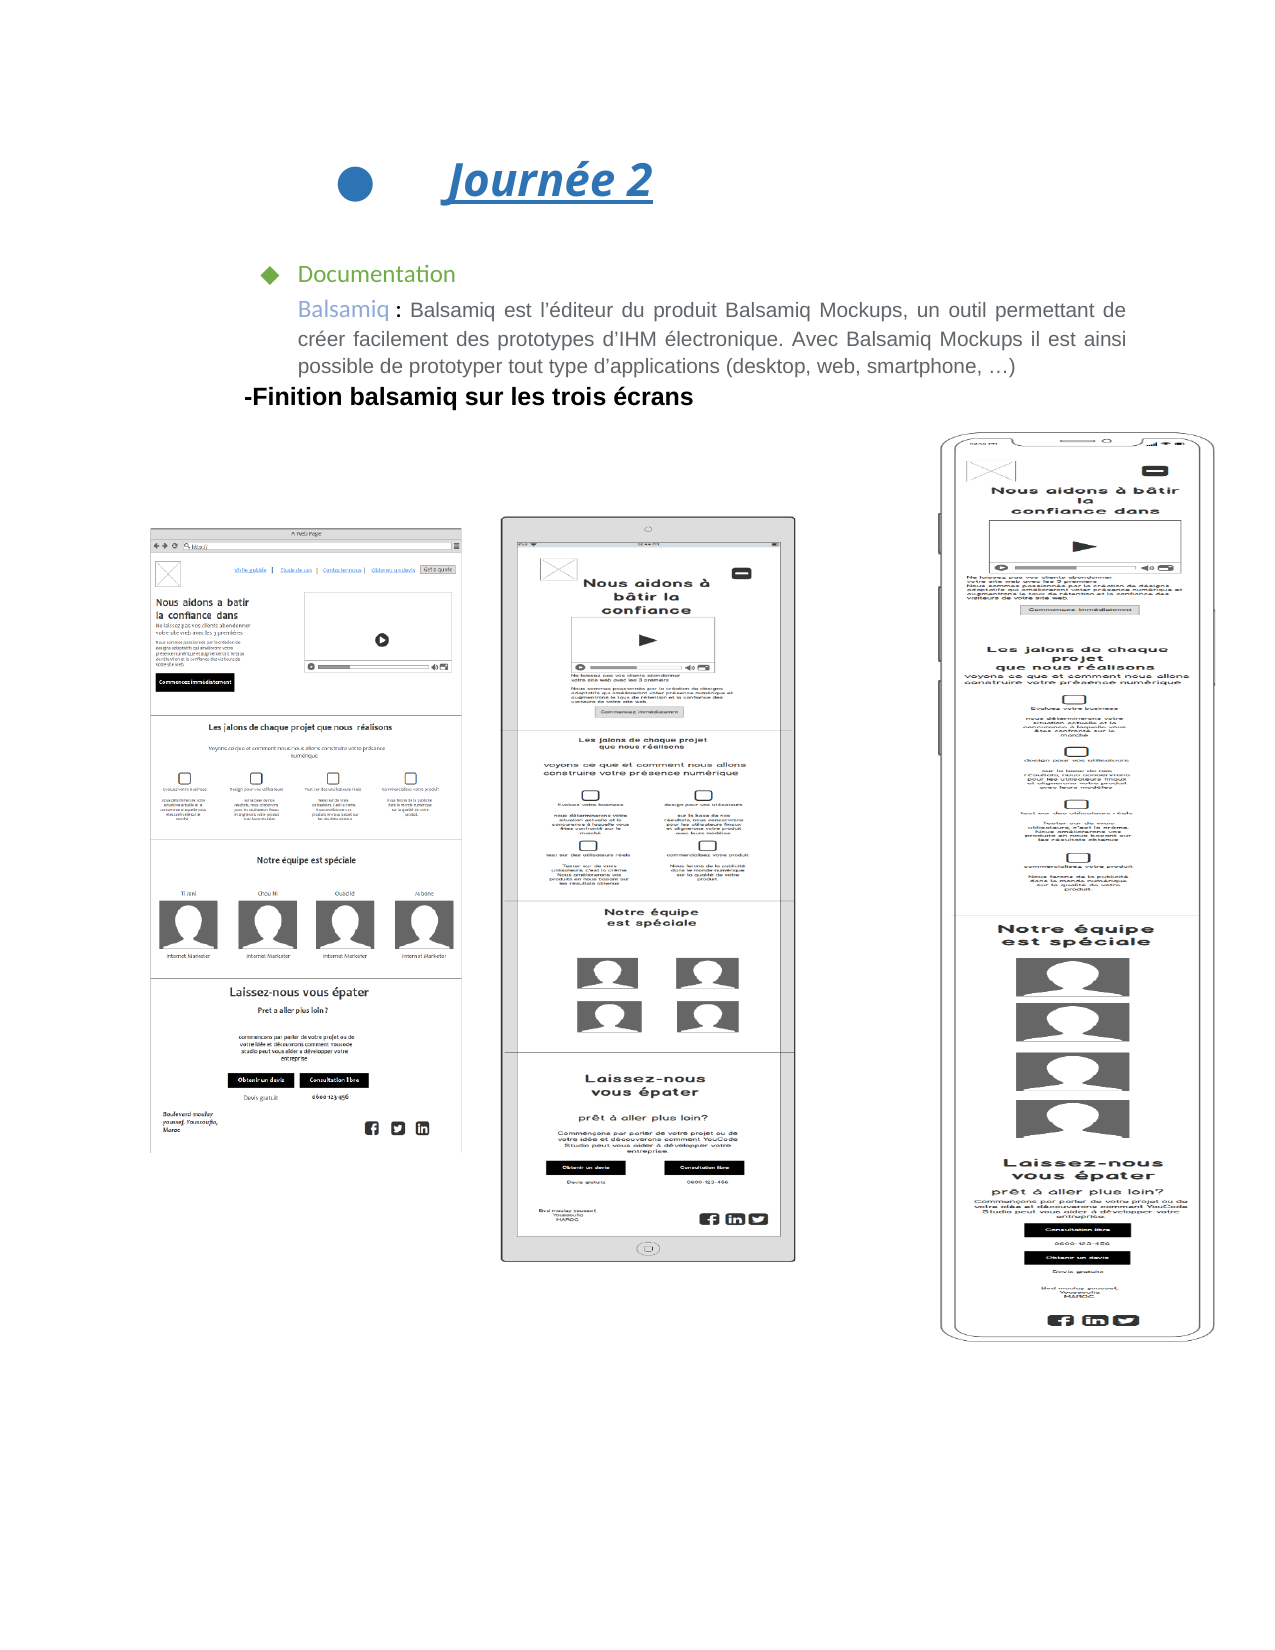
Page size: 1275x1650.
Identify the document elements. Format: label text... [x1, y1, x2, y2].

picture [147, 526, 462, 1157]
text Balsamiq : Balsamiq est l’éditeur du produit Balsamiq Mockups, un outil permettant de créer facilement des prototypes d’IHM électronique. Avec Balsamiq Mockups il est ainsi possible de prototyper tout type d’applications (desktop, web, smartphone, …) [298, 351, 1127, 378]
picture [938, 432, 1216, 1342]
picture [500, 516, 796, 1262]
text Balsamiq : Balsamiq est l’éditeur du produit Balsamiq Mockups, un outil permettant de créer facilement des prototypes d’IHM électronique. Avec Balsamiq Mockups il est ainsi possible de prototyper tout type d’applications (desktop, web, smartphone, …) [298, 293, 1127, 327]
list Journée 2 [335, 148, 1127, 210]
list Documentation [260, 258, 1127, 288]
text -Finition balsamiq sur les trois écrans [148, 382, 1127, 411]
